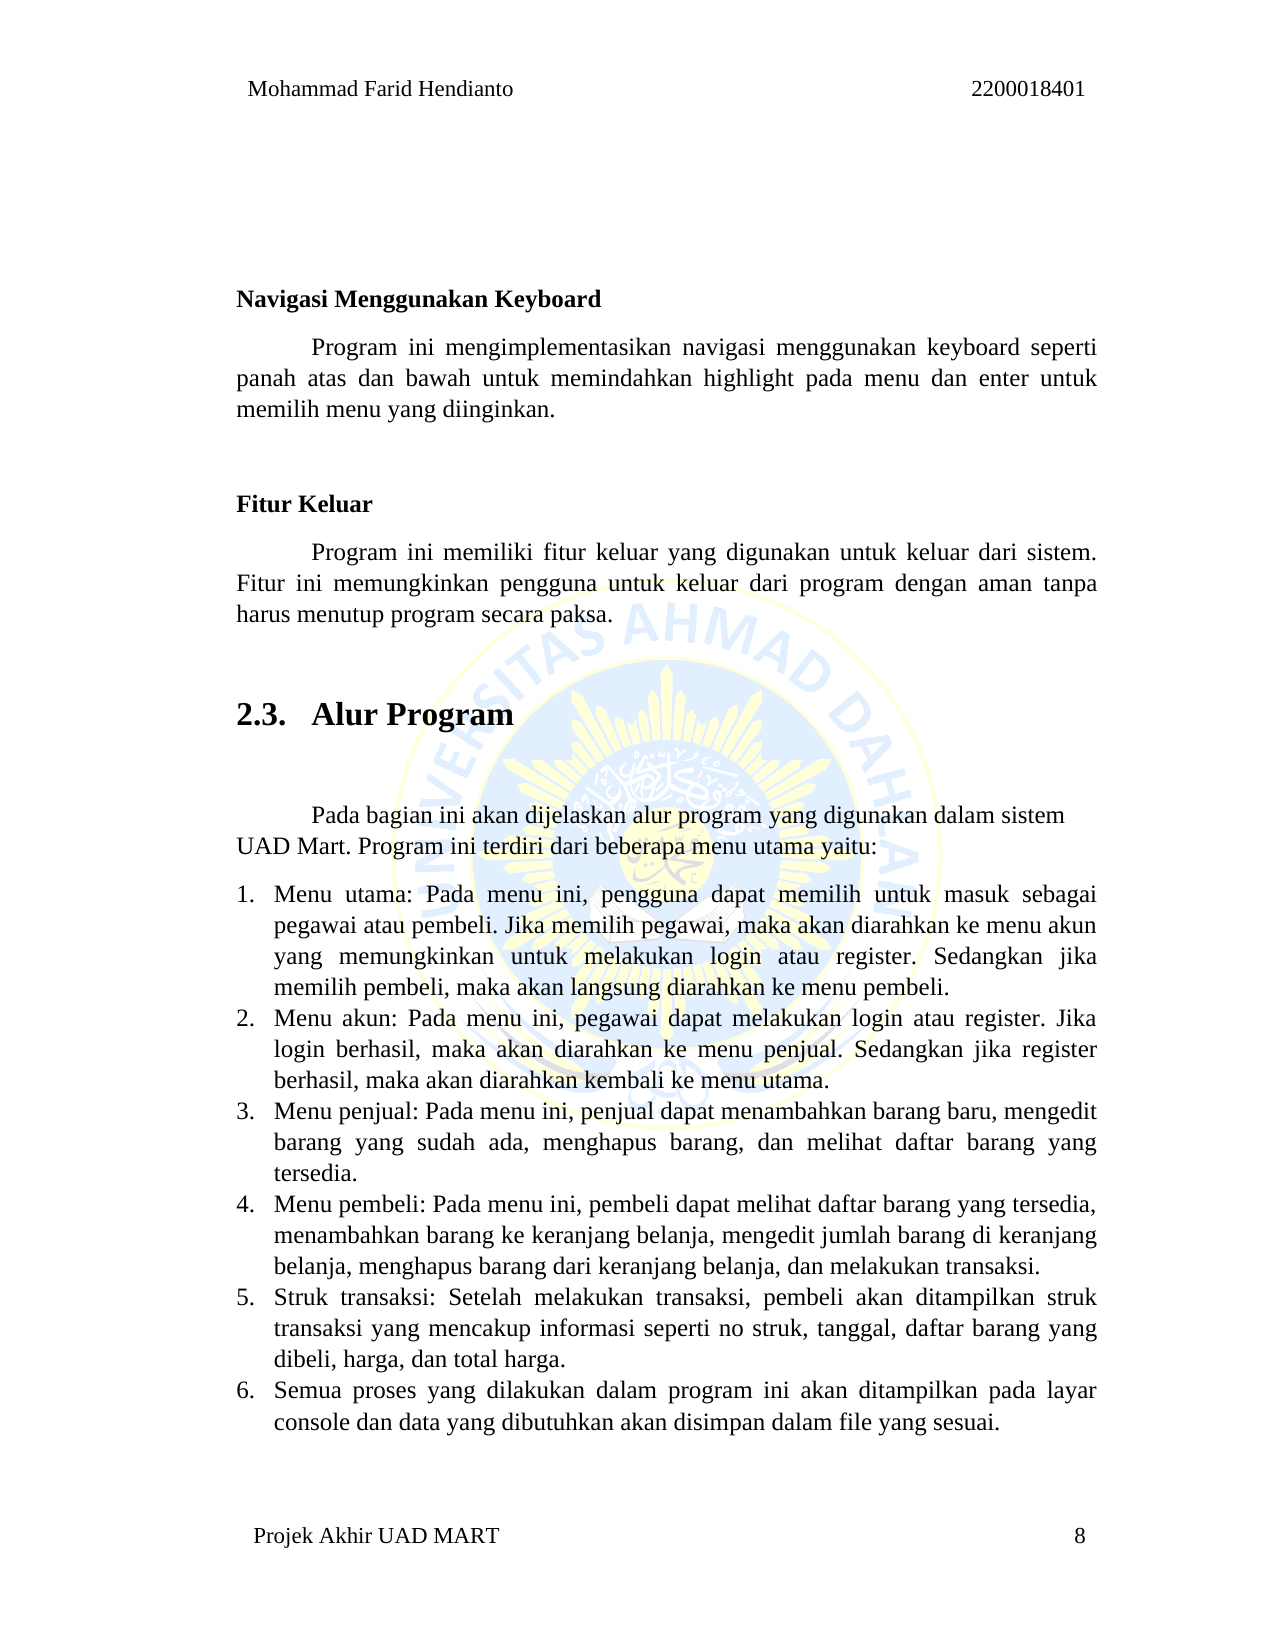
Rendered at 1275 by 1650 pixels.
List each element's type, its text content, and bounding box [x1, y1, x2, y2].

list Semua proses yang dilakukan dalam program ini akan ditampilkan pada layar console dan data yang dibutuhkan akan disimpan dalam file yang sesuai. [236, 1376, 1098, 1435]
list Alur Program [236, 694, 1098, 733]
list Menu utama: Pada menu ini, pengguna dapat memilih untuk masuk sebagai pegawai atau pembeli. Jika memilih pegawai, maka akan diarahkan ke menu akun yang memungkinkan untuk melakukan login atau register. Sedangkan jika memilih pembeli, maka akan langsung diarahkan ke menu pembeli. [236, 879, 1098, 1001]
list Menu penjual: Pada menu ini, penjual dapat menambahkan barang baru, mengedit barang yang sudah ada, menghapus barang, dan melihat daftar barang yang tersedia. [236, 1096, 1098, 1187]
list Struk transaksi: Setelah melakukan transaksi, pembeli akan ditampilkan struk transaksi yang mencakup informasi seperti no struk, tanggal, daftar barang yang dibeli, harga, dan total harga. [236, 1282, 1098, 1373]
text Program ini memiliki fitur keluar yang digunakan untuk keluar dari sistem. Fitur ini memungkinkan pengguna untuk keluar dari program dengan aman tanpa harus menutup program secara paksa. [236, 537, 1098, 628]
text Pada bagian ini akan dijelaskan alur program yang digunakan dalam sistem UAD Mart. Program ini terdiri dari beberapa menu utama yaitu: [236, 800, 1098, 860]
list Menu pembeli: Pada menu ini, pembeli dapat melihat daftar barang yang tersedia, menambahkan barang ke keranjang belanja, mengedit jumlah barang di keranjang belanja, menghapus barang dari keranjang belanja, dan melakukan transaksi. [236, 1189, 1098, 1280]
text Navigasi Menggunakan Keyboard [236, 284, 1098, 313]
text Fitur Keluar [236, 489, 1098, 518]
text Program ini mengimplementasikan navigasi menggunakan keyboard seperti panah atas dan bawah untuk memindahkan highlight pada menu dan enter untuk memilih menu yang diinginkan. [236, 332, 1098, 422]
list Menu akun: Pada menu ini, pegawai dapat melakukan login atau register. Jika login berhasil, maka akan diarahkan ke menu penjual. Sedangkan jika register berhasil, maka akan diarahkan kembali ke menu utama. [236, 1003, 1098, 1094]
